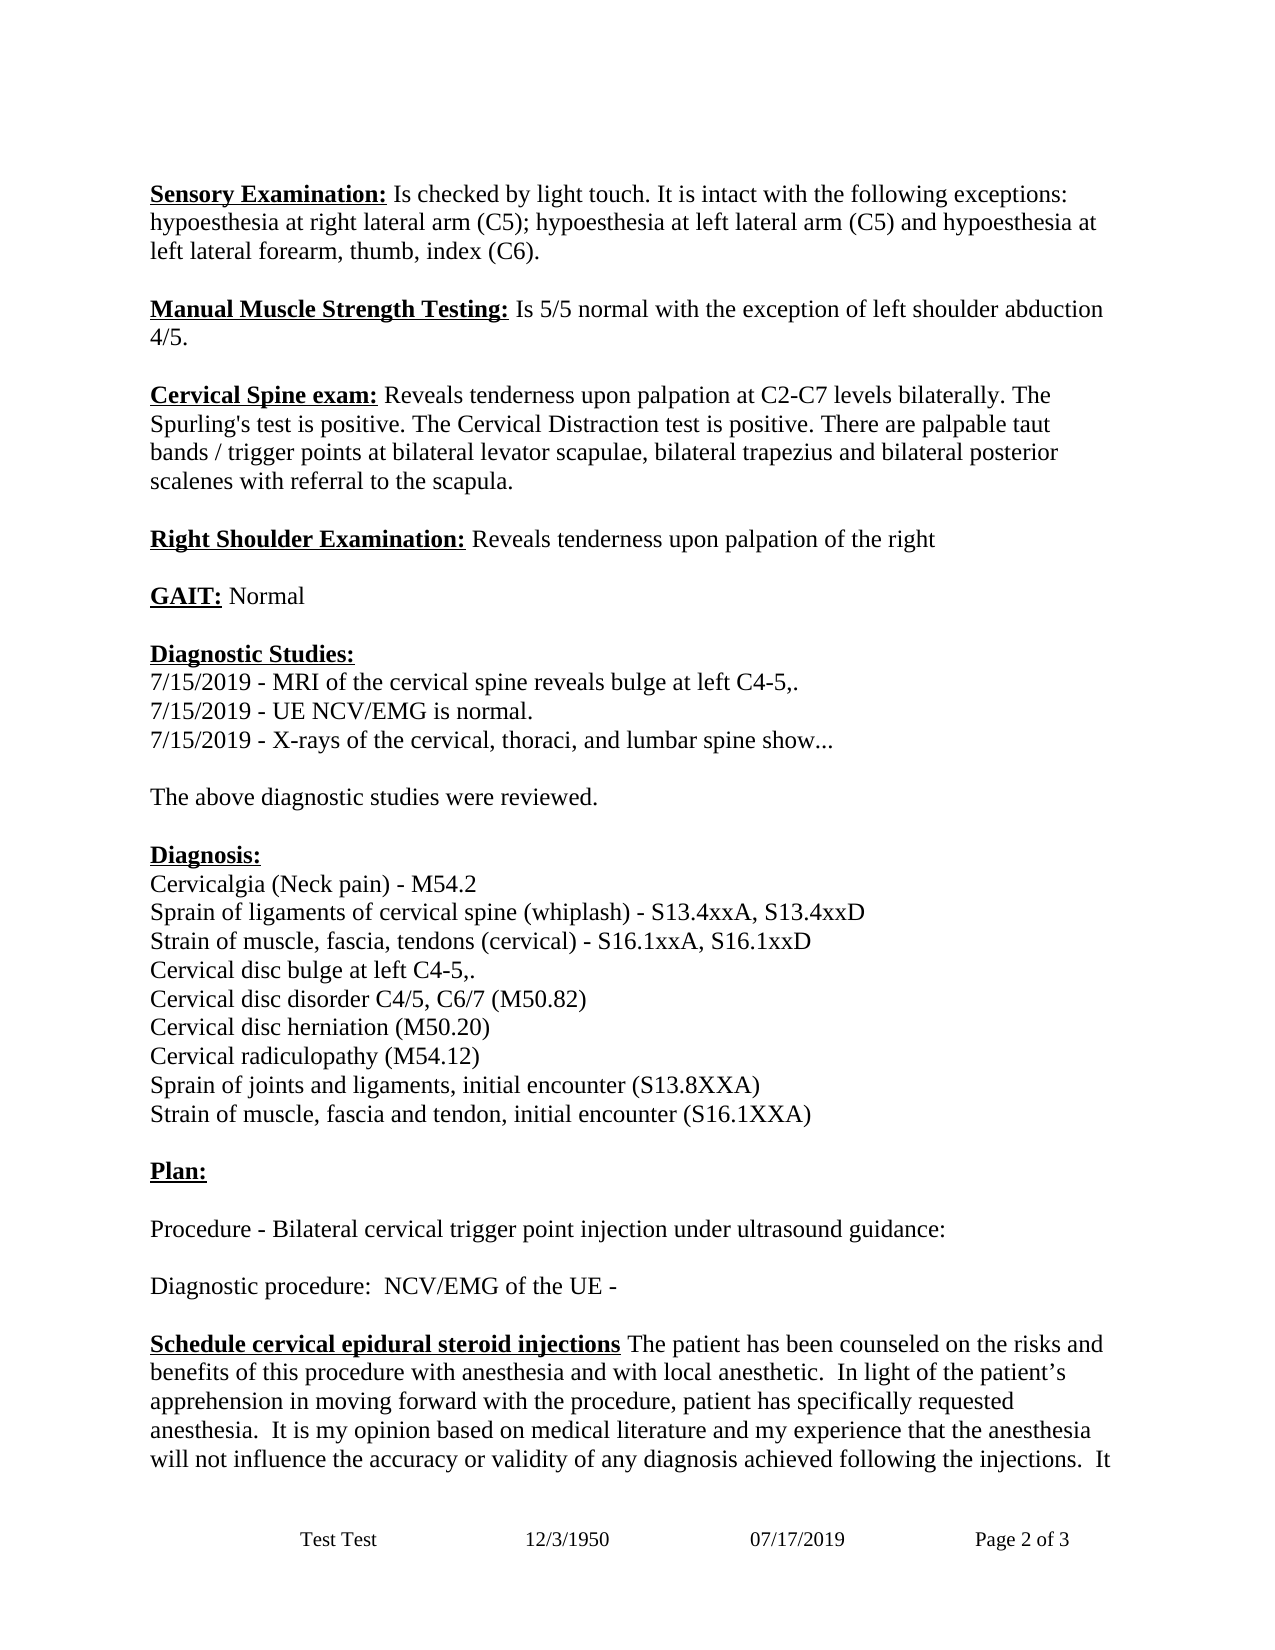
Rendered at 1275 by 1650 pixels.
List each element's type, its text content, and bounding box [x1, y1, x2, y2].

text Sensory Examination: Is checked by light touch. It is intact with the following exceptions: hypoesthesia at right lateral arm (C5); hypoesthesia at left lateral arm (C5) and hypoesthesia at left lateral forearm, thumb, index (C6). [150, 179, 1125, 265]
text Strain of muscle, fascia and tendon, initial encounter (S16.1XXA) [150, 1099, 1125, 1127]
text Right Shoulder Examination: Reveals tenderness upon palpation of the right [150, 524, 1125, 552]
text Plan: [150, 1156, 1125, 1185]
text Cervical radiculopathy (M54.12) [150, 1041, 1125, 1070]
text Diagnostic procedure: NCV/EMG of the UE - [150, 1271, 1125, 1300]
text Diagnostic Studies: [150, 639, 1125, 667]
text Cervical disc herniation (M50.20) [150, 1012, 1125, 1041]
text Strain of muscle, fascia, tendons (cervical) - S16.1xxA, S16.1xxD [150, 926, 1125, 955]
text 7/15/2019 - X-rays of the cervical, thoraci, and lumbar spine show... [150, 725, 1125, 754]
text Manual Muscle Strength Testing: Is 5/5 normal with the exception of left shoulder abduction 4/5. [150, 294, 1125, 351]
text Diagnosis: [150, 840, 1125, 869]
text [150, 1329, 1125, 1472]
text The above diagnostic studies were reviewed. [150, 782, 1125, 811]
text Cervical disc disorder C4/5, C6/7 (M50.82) [150, 984, 1125, 1012]
text Cervicalgia (Neck pain) - M54.2 [150, 869, 1125, 897]
text Cervical disc bulge at left C4-5,. [150, 955, 1125, 984]
text Procedure - Bilateral cervical trigger point injection under ultrasound guidance: [150, 1214, 1125, 1242]
text GAIT: Normal [150, 581, 1125, 610]
text Sprain of joints and ligaments, initial encounter (S13.8XXA) [150, 1070, 1125, 1099]
text 7/15/2019 - MRI of the cervical spine reveals bulge at left C4-5,. [150, 667, 1125, 696]
text 7/15/2019 - UE NCV/EMG is normal. [150, 696, 1125, 725]
text Sprain of ligaments of cervical spine (whiplash) - S13.4xxA, S13.4xxD [150, 897, 1125, 926]
text Cervical Spine exam: Reveals tenderness upon palpation at C2-C7 levels bilaterally. The Spurling's test is positive. The Cervical Distraction test is positive. There are palpable taut bands / trigger points at bilateral levator scapulae, bilateral trapezius and bilateral posterior scalenes with referral to the scapula. [150, 380, 1125, 495]
